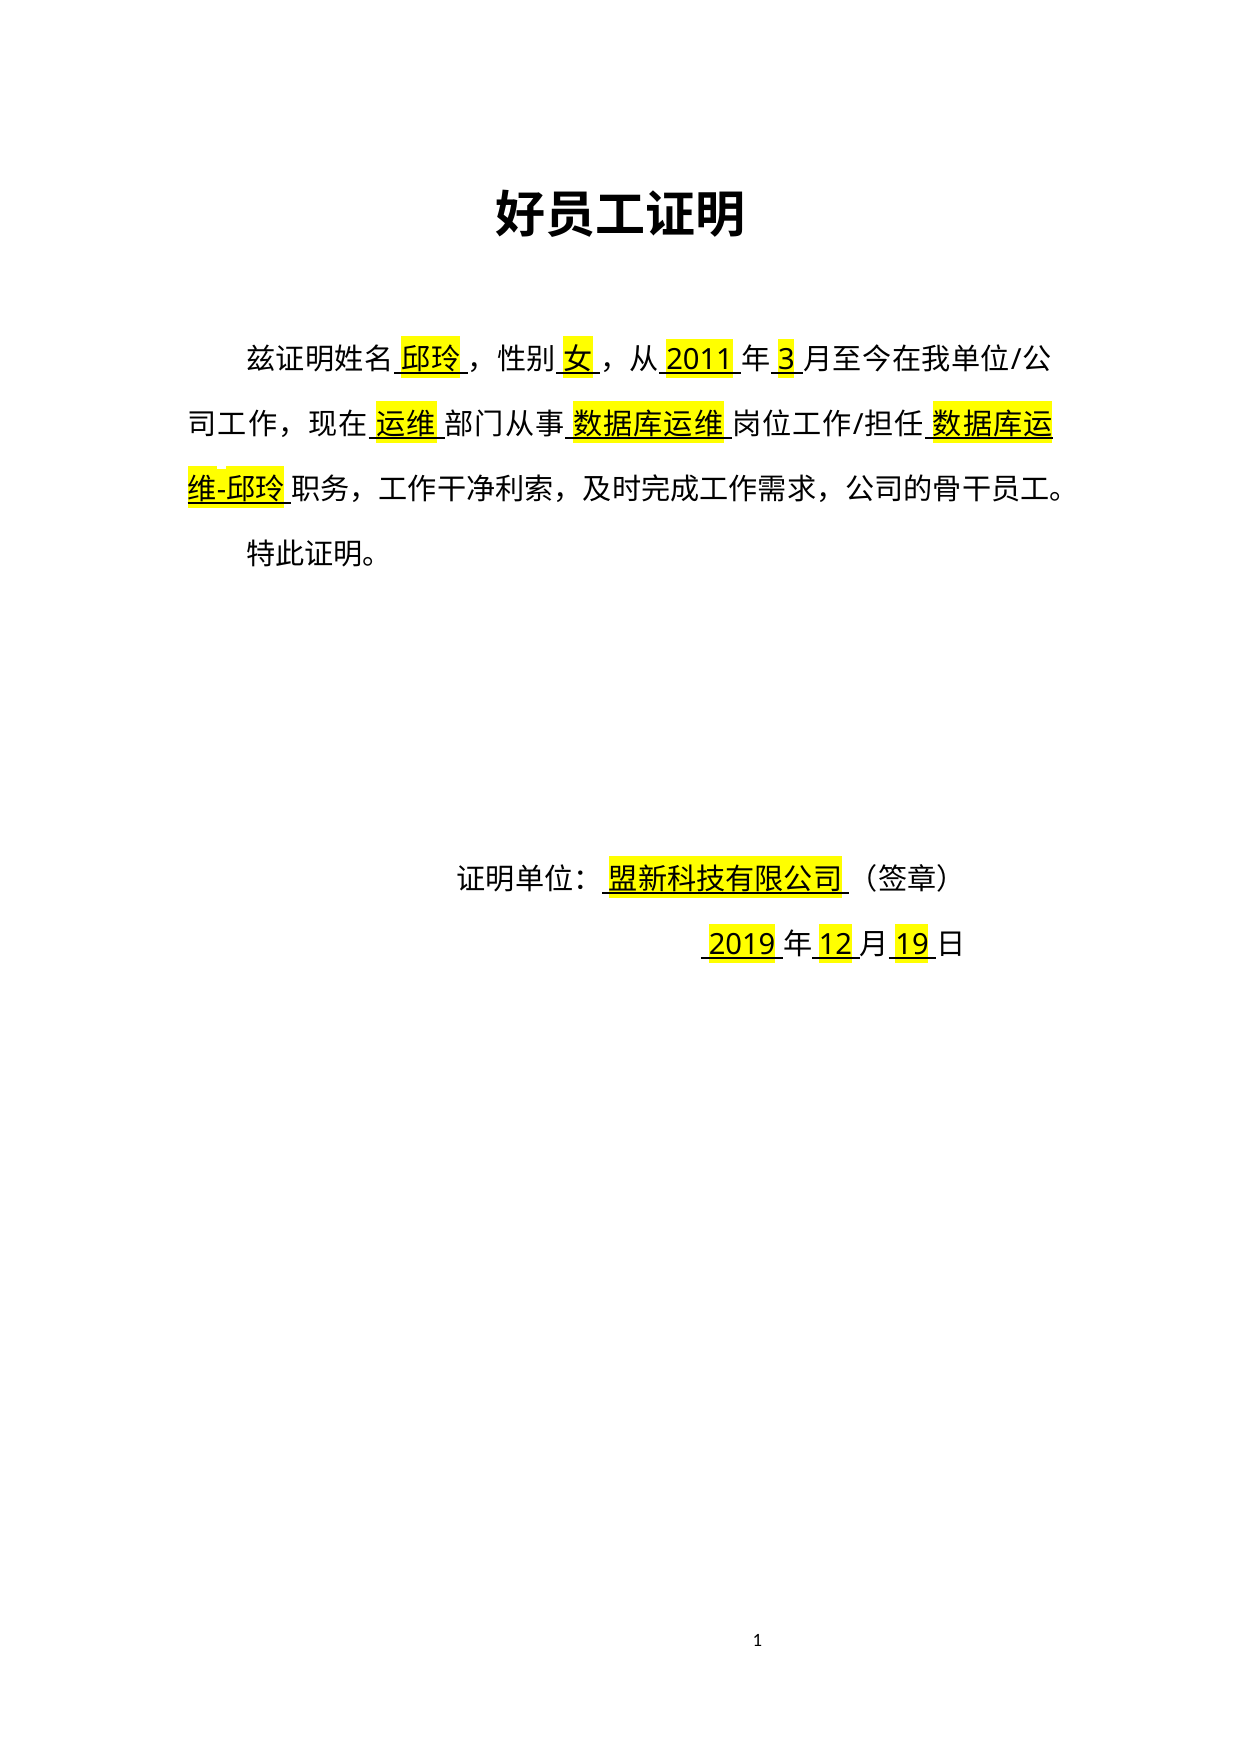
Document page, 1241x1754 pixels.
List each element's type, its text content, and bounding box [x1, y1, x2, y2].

text 证明单位： 盟新科技有限公司 （签章） [187, 844, 965, 909]
text 2019 年 12 月 19 日 [187, 909, 965, 974]
text 特此证明。 [187, 519, 1053, 584]
text 好员工证明 [187, 162, 1053, 259]
text 兹证明姓名 邱玲 ，性别 女 ，从 2011 年 3 月至今在我单位/公司工作，现在 运维 部门从事 数据库运维 岗位工作/担任 数据库运维-邱玲 职务，工作干净利索，及时完成工作需求，公司的骨干员工。 [187, 324, 1053, 519]
